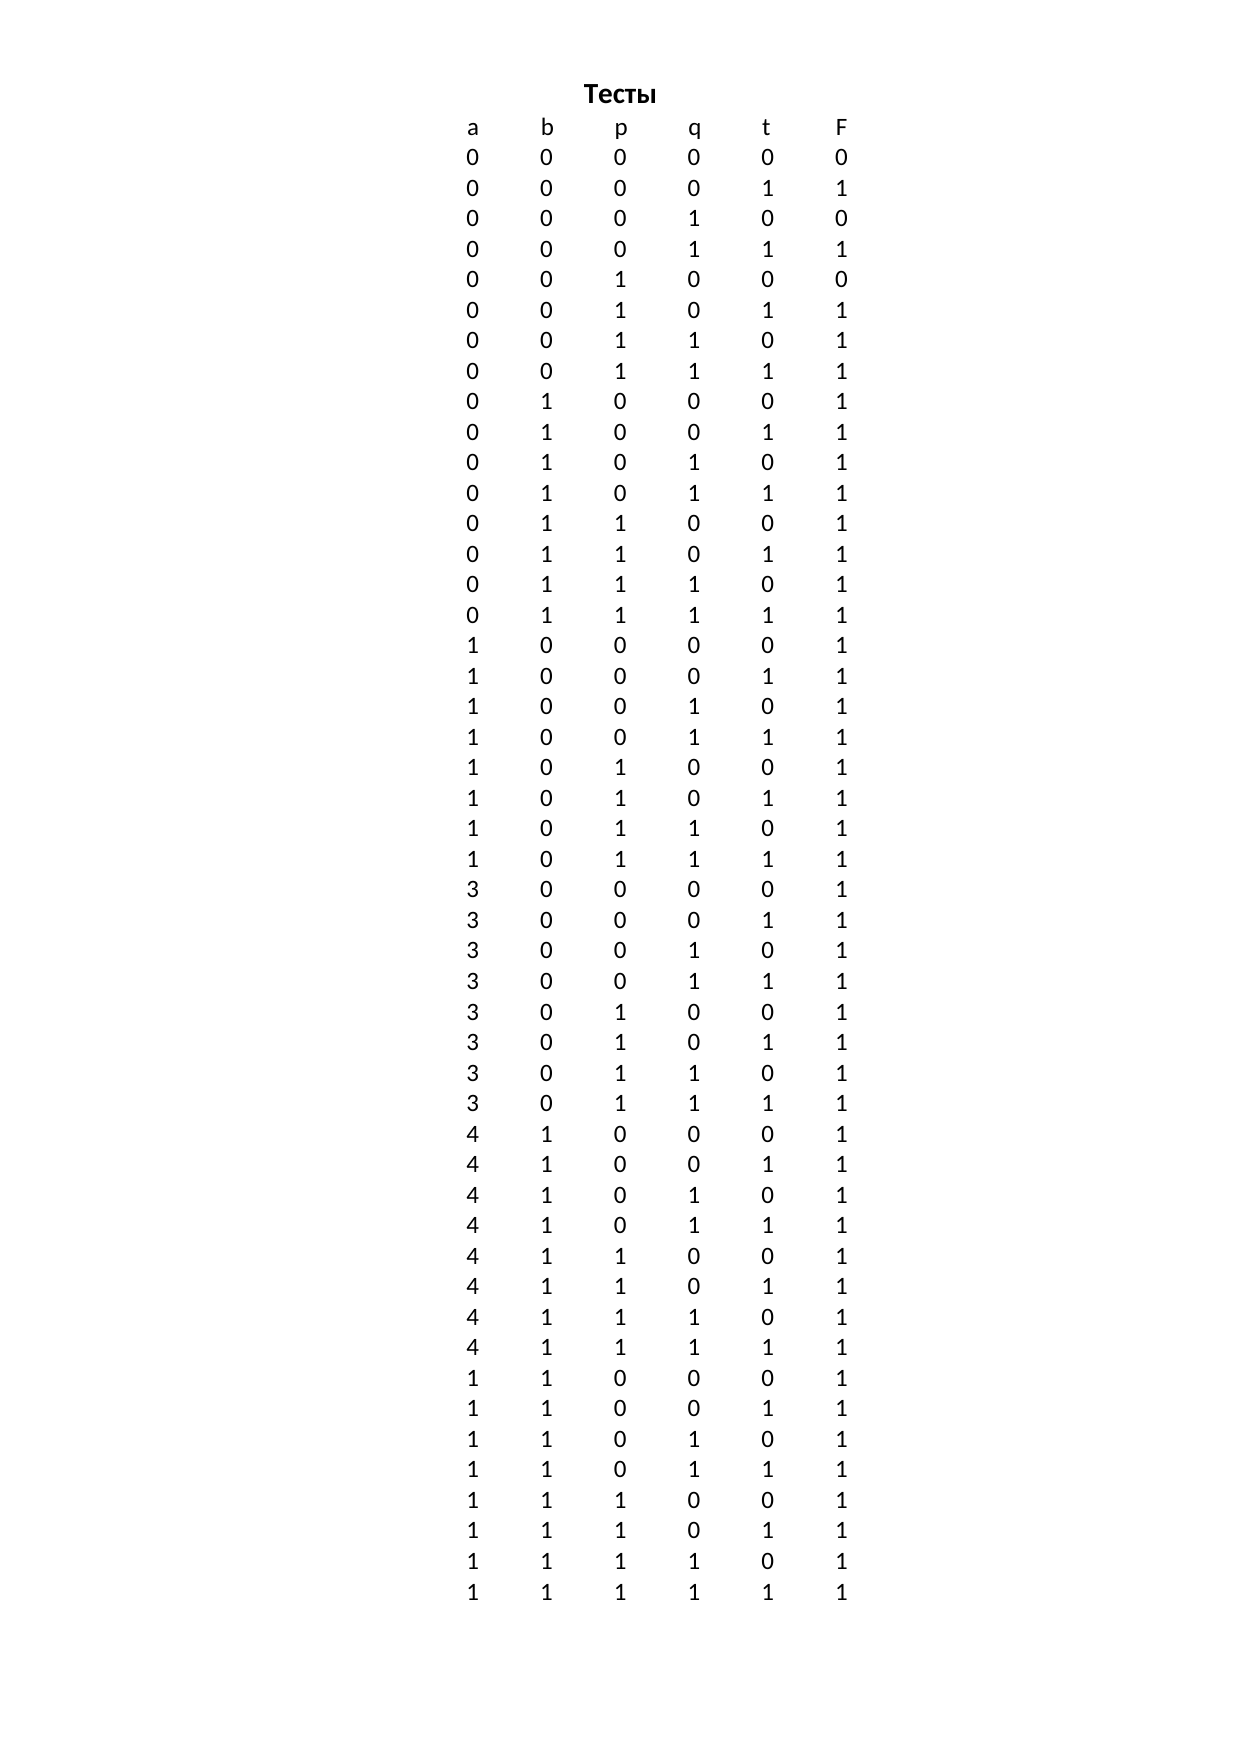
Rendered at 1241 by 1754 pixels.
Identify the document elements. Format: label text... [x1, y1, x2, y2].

text 1 1 1 0 0 1 [75, 1484, 1165, 1514]
text 0 0 0 1 0 0 [75, 202, 1165, 233]
text 0 1 1 0 1 1 [75, 538, 1165, 568]
text 3 0 1 1 1 1 [75, 1087, 1165, 1118]
text 4 1 1 0 1 1 [75, 1270, 1165, 1301]
text 1 1 1 0 1 1 [75, 1514, 1165, 1545]
text 0 1 0 0 0 1 [75, 385, 1165, 416]
text 4 1 0 1 0 1 [75, 1179, 1165, 1209]
text 1 0 1 1 1 1 [75, 843, 1165, 874]
text 0 1 1 1 1 1 [75, 599, 1165, 629]
text 0 1 0 1 1 1 [75, 477, 1165, 507]
text 1 0 0 0 0 1 [75, 629, 1165, 660]
text 3 0 0 0 1 1 [75, 904, 1165, 935]
text 4 1 1 1 0 1 [75, 1301, 1165, 1331]
text 1 0 1 0 0 1 [75, 752, 1165, 782]
text 3 0 1 0 0 1 [75, 996, 1165, 1026]
text 3 0 1 1 0 1 [75, 1057, 1165, 1087]
text 3 0 1 0 1 1 [75, 1026, 1165, 1057]
text 3 0 0 1 1 1 [75, 965, 1165, 996]
text 1 1 1 1 1 1 [75, 1576, 1165, 1606]
text 4 1 1 0 0 1 [75, 1240, 1165, 1270]
text 0 0 0 0 1 1 [75, 172, 1165, 202]
text 0 0 1 1 0 1 [75, 324, 1165, 355]
text 0 1 1 0 0 1 [75, 507, 1165, 538]
text 1 0 0 1 0 1 [75, 691, 1165, 721]
text 4 1 0 0 0 1 [75, 1118, 1165, 1148]
text Тесты [75, 75, 1165, 111]
text a b p q t F [75, 111, 1165, 141]
text 4 1 0 1 1 1 [75, 1209, 1165, 1240]
text 3 0 0 1 0 1 [75, 935, 1165, 965]
text 4 1 0 0 1 1 [75, 1148, 1165, 1179]
text 1 1 0 0 1 1 [75, 1392, 1165, 1423]
text 1 1 0 0 0 1 [75, 1362, 1165, 1392]
text 1 1 0 1 0 1 [75, 1423, 1165, 1453]
text 0 1 0 1 0 1 [75, 446, 1165, 477]
text 0 0 0 0 0 0 [75, 141, 1165, 172]
text 0 1 0 0 1 1 [75, 416, 1165, 446]
text 1 0 1 1 0 1 [75, 813, 1165, 843]
text 0 0 0 1 1 1 [75, 233, 1165, 263]
text 1 0 1 0 1 1 [75, 782, 1165, 813]
text 1 0 0 0 1 1 [75, 660, 1165, 691]
text 1 0 0 1 1 1 [75, 721, 1165, 752]
text 0 1 1 1 0 1 [75, 568, 1165, 599]
text 0 0 1 0 0 0 [75, 263, 1165, 294]
text 1 1 1 1 0 1 [75, 1545, 1165, 1576]
text 1 1 0 1 1 1 [75, 1453, 1165, 1484]
text 3 0 0 0 0 1 [75, 874, 1165, 904]
text 0 0 1 0 1 1 [75, 294, 1165, 324]
text 4 1 1 1 1 1 [75, 1331, 1165, 1362]
text 0 0 1 1 1 1 [75, 355, 1165, 385]
